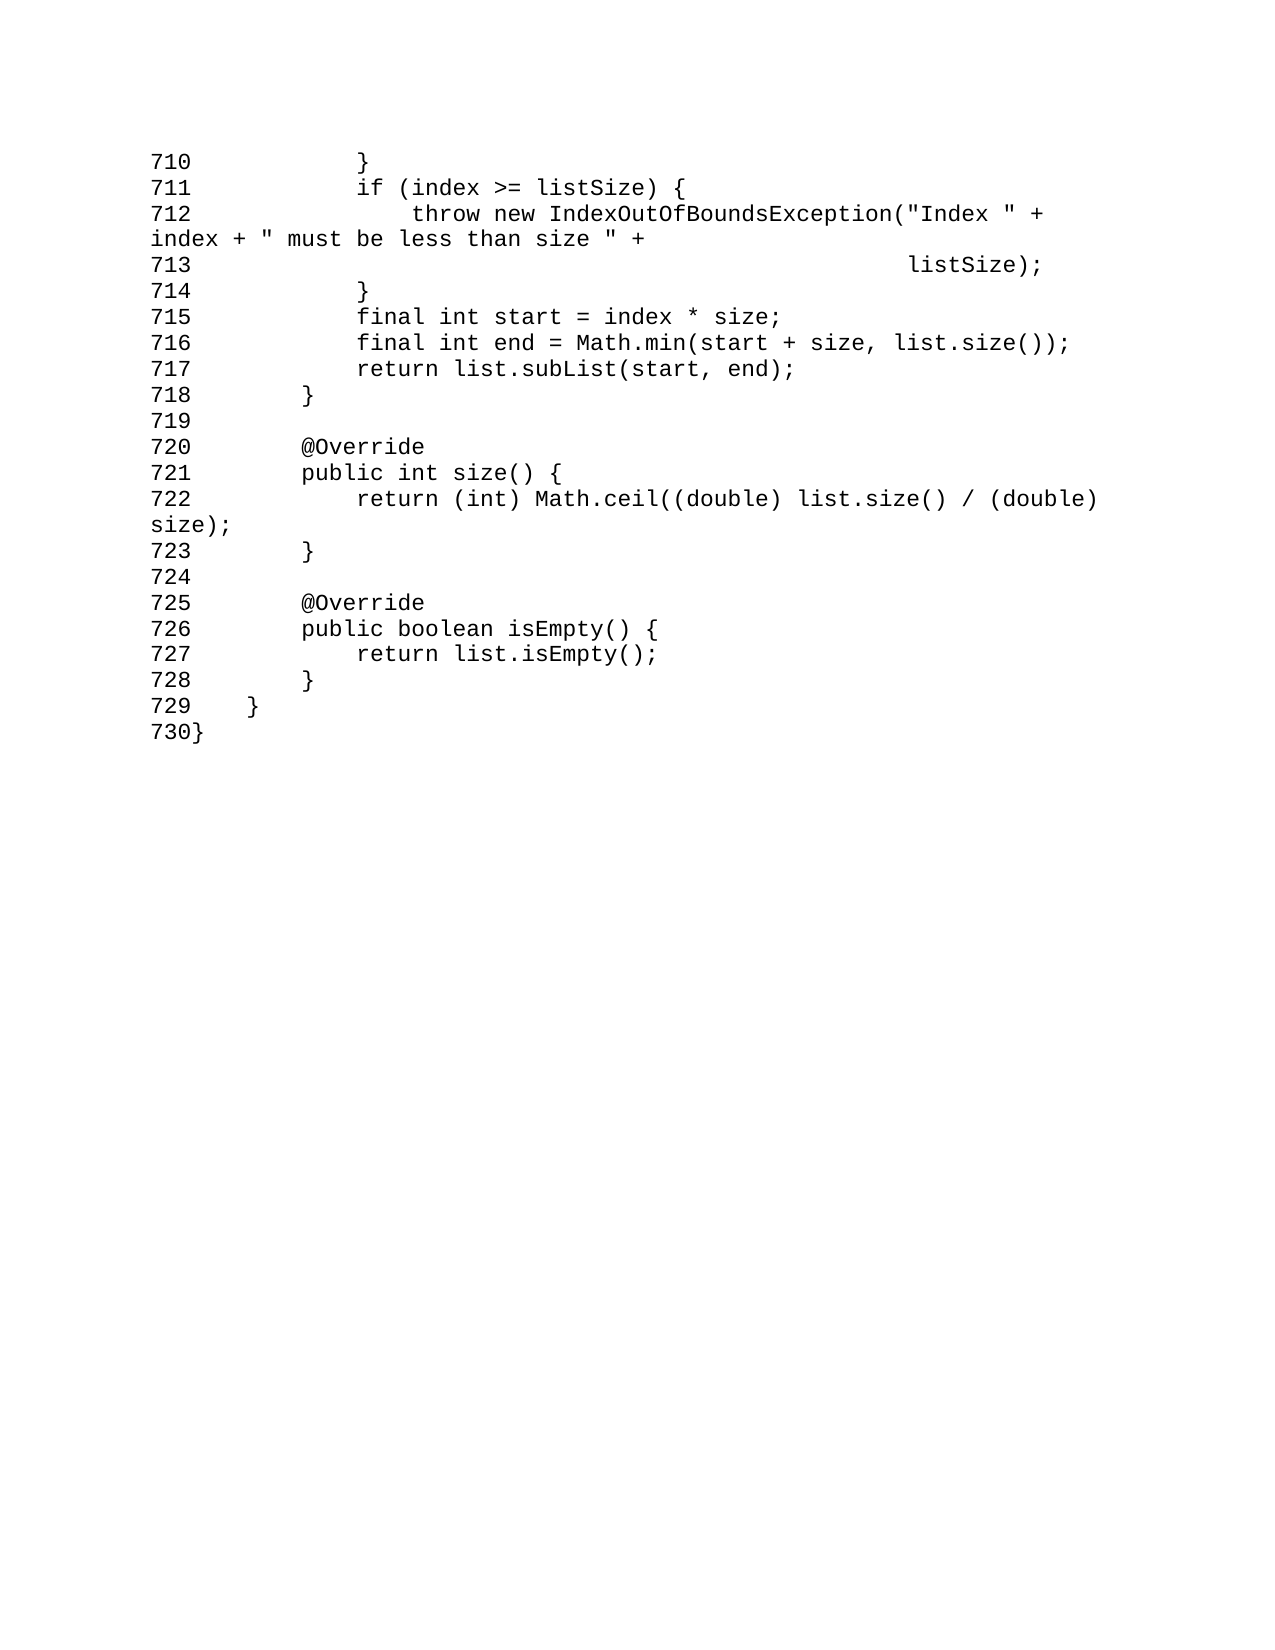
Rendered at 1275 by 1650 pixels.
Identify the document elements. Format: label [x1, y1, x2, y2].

text [150, 150, 1125, 1499]
